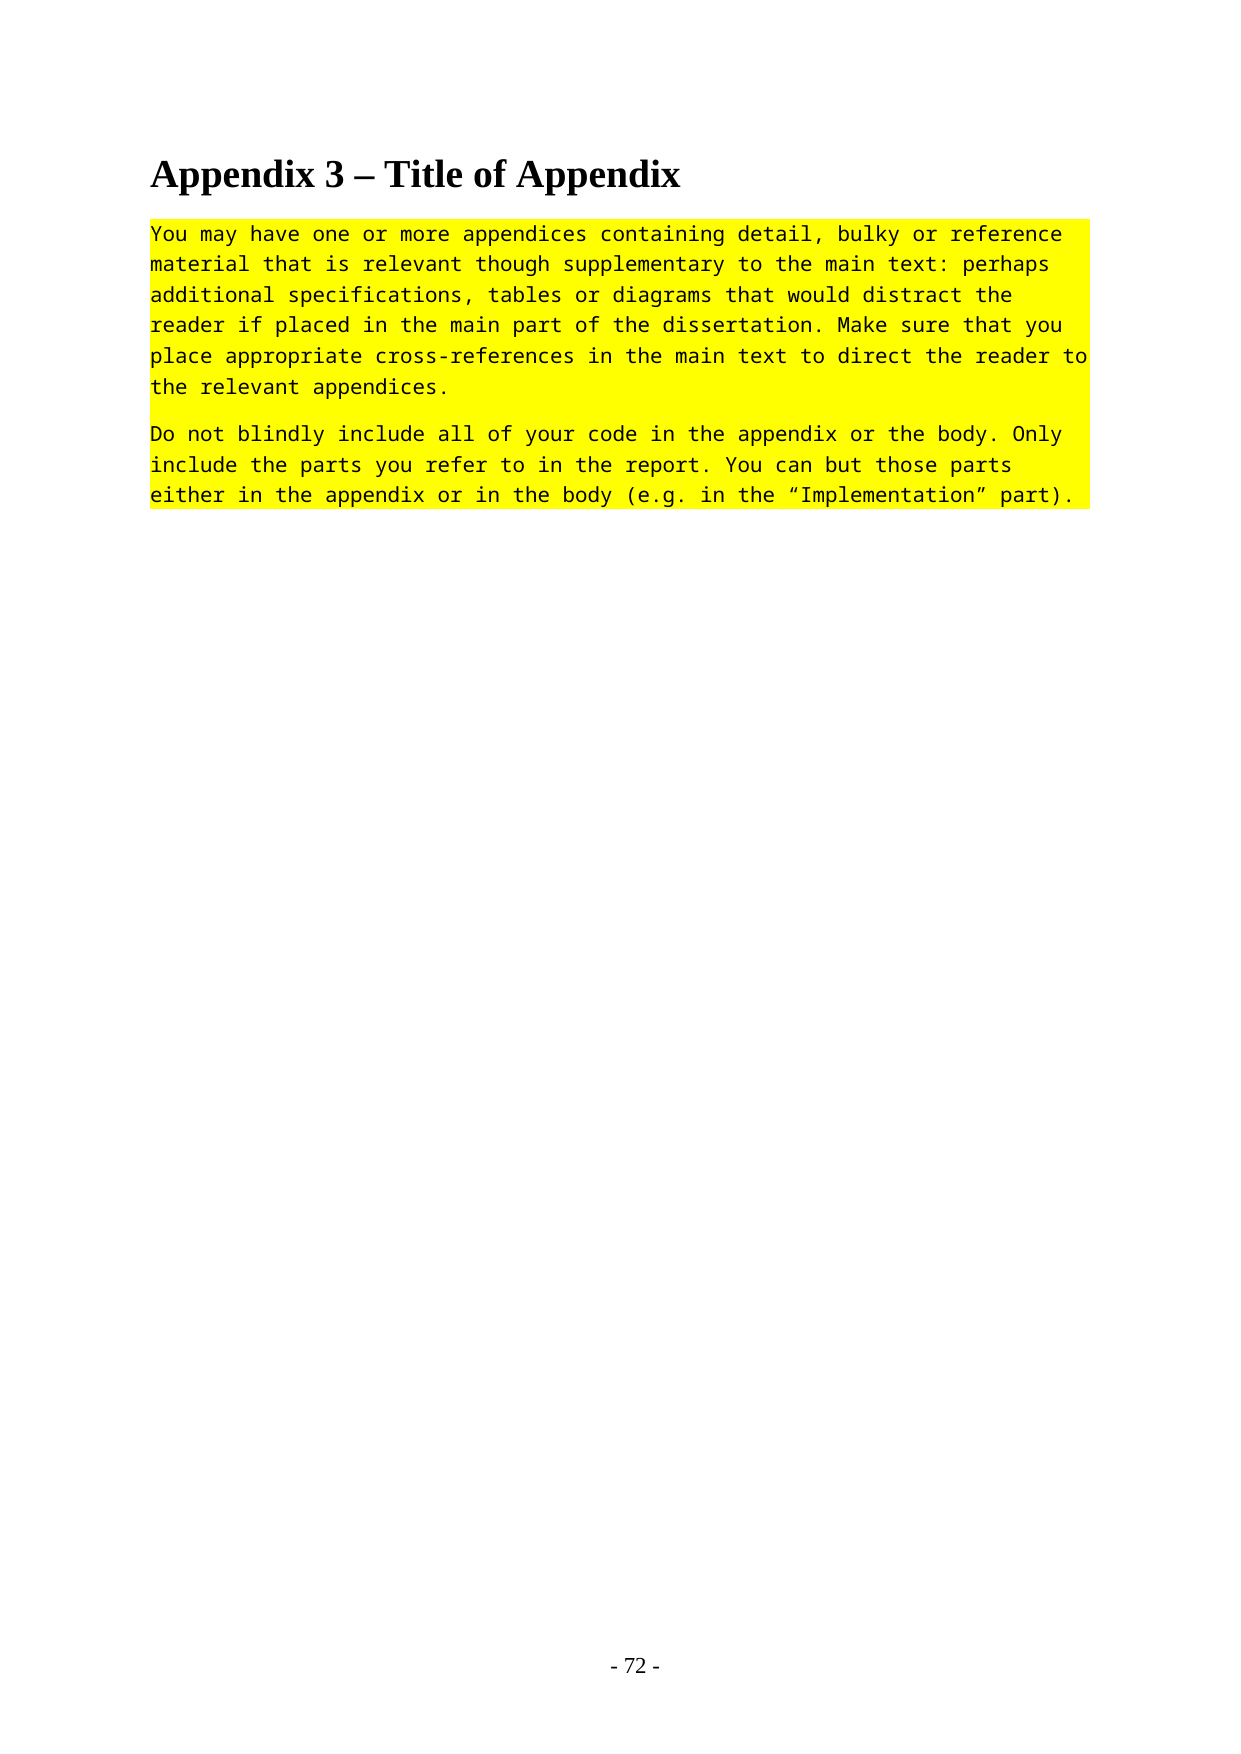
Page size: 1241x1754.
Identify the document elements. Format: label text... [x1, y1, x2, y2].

text You may have one or more appendices containing detail, bulky or reference material that is relevant though supplementary to the main text: perhaps additional specifications, tables or diagrams that would distract the reader if placed in the main part of the dissertation. Make sure that you place appropriate cross-references in the main text to direct the reader to the relevant appendices. [150, 219, 1090, 400]
text Do not blindly include all of your code in the appendix or the body. Only include the parts you refer to in the report. You can but those parts either in the appendix or in the body (e.g. in the “Implementation” part). [150, 419, 1090, 509]
subtitle Appendix 3 – Title of Appendix [150, 150, 1090, 196]
